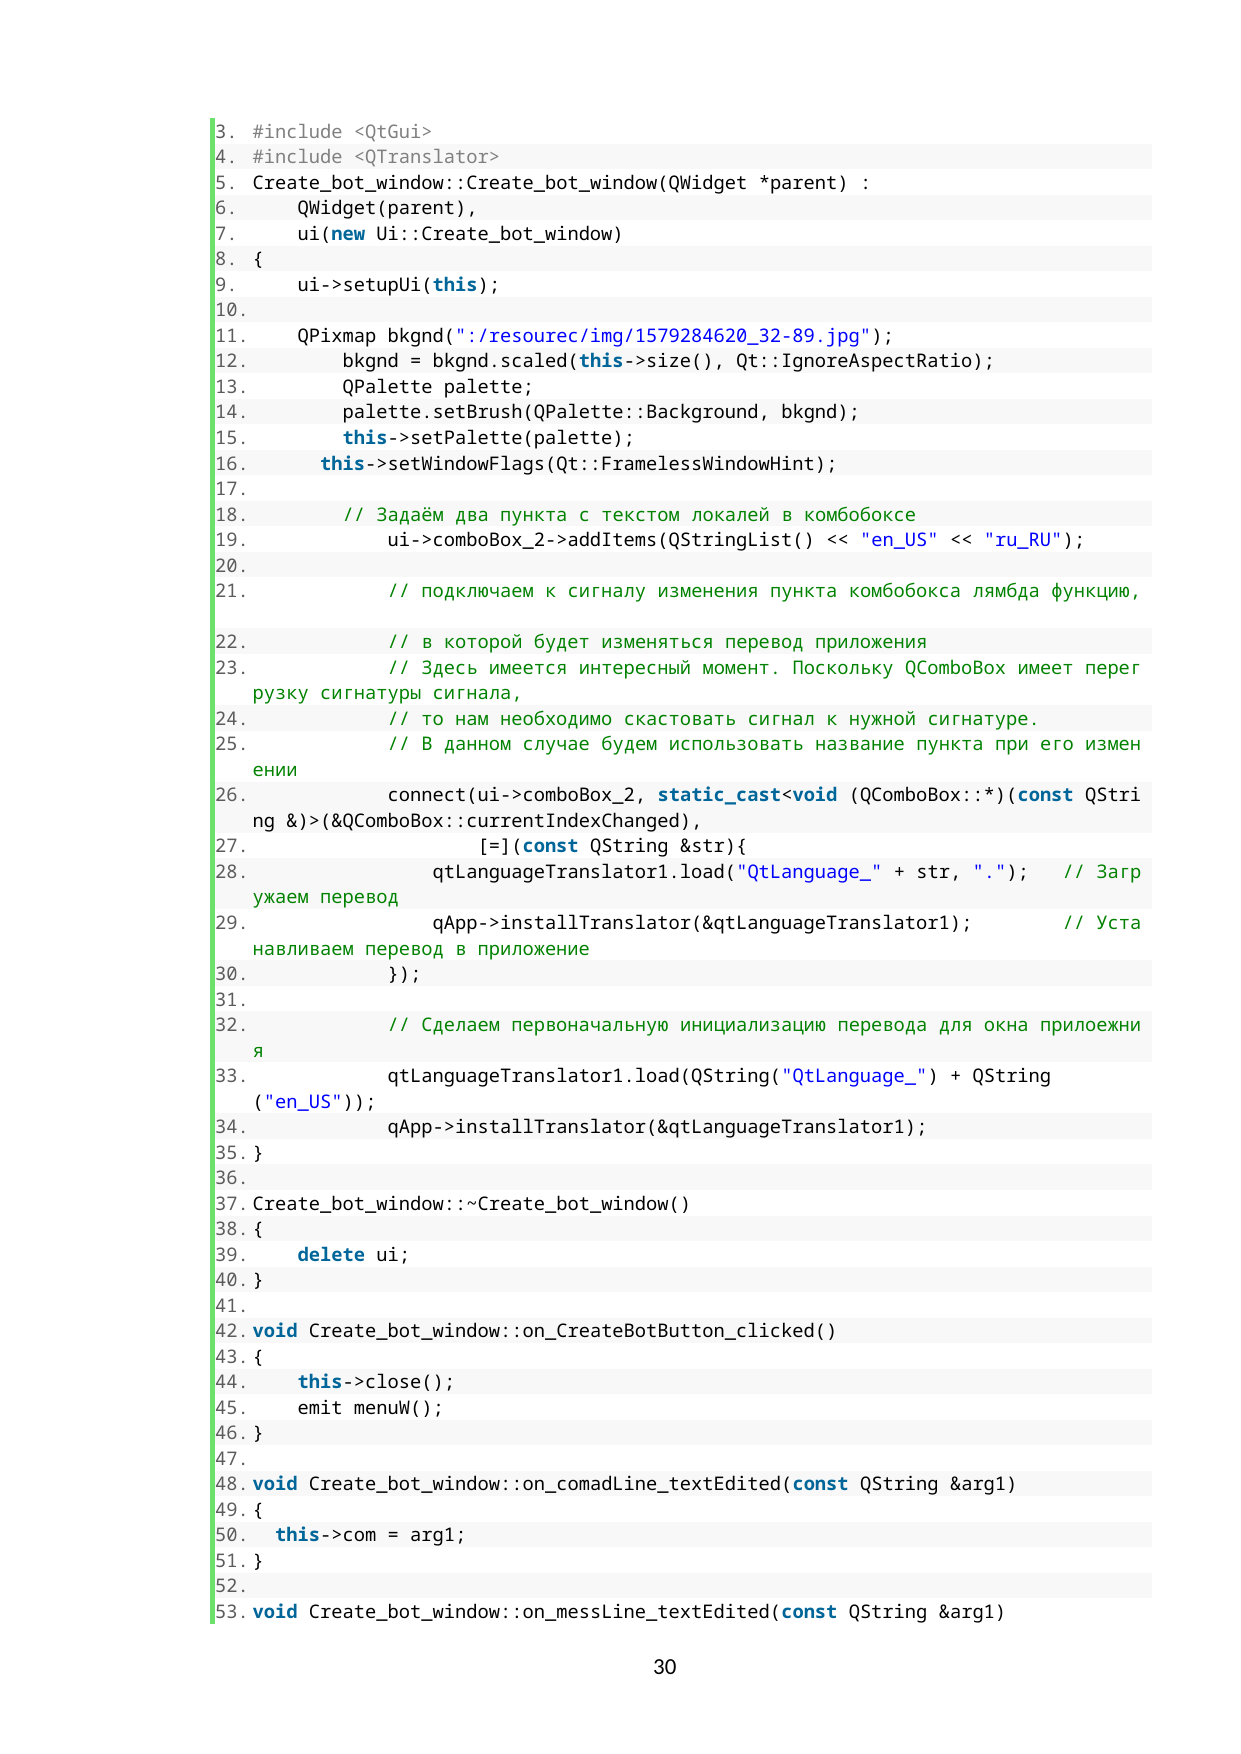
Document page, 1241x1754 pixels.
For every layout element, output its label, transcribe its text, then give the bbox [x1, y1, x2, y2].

list void Create_bot_window::on_comadLine_textEdited(const QString &arg1) [215, 1471, 1152, 1496]
list } [215, 1267, 1152, 1292]
list ui->setupUi(this); [215, 271, 1152, 297]
list ui->comboBox_2->addItems(QStringList() << "en_US" << "ru_RU"); [215, 526, 1152, 552]
list // В данном случае будем использовать название пункта при его изменении [215, 731, 1152, 782]
list qtLanguageTranslator1.load(QString("QtLanguage_") + QString("en_US")); [215, 1062, 1152, 1113]
list qtLanguageTranslator1.load("QtLanguage_" + str, "."); // Загружаем перевод [215, 858, 1152, 909]
list // подключаем к сигналу изменения пункта комбобокса лямбда функцию, [215, 577, 1152, 628]
list }); [215, 960, 1152, 986]
list QWidget(parent), [215, 195, 1152, 220]
list } [215, 1420, 1152, 1445]
list QPixmap bkgnd(":/resourec/img/1579284620_32-89.jpg"); [215, 322, 1152, 348]
list Create_bot_window::~Create_bot_window() [215, 1190, 1152, 1216]
list Create_bot_window::Create_bot_window(QWidget *parent) : [215, 169, 1152, 195]
list delete ui; [215, 1241, 1152, 1267]
list // Сделаем первоначальную инициализацию перевода для окна прилоежния [215, 1011, 1152, 1062]
list qApp->installTranslator(&qtLanguageTranslator1); [215, 1113, 1152, 1139]
list this->com = arg1; [215, 1522, 1152, 1547]
list { [215, 1343, 1152, 1369]
list #include <QTranslator> [215, 144, 1152, 169]
list this->close(); [215, 1369, 1152, 1394]
list { [215, 246, 1152, 271]
list } [215, 1547, 1152, 1573]
list palette.setBrush(QPalette::Background, bkgnd); [215, 399, 1152, 424]
list #include <QtGui> [215, 118, 1152, 144]
list void Create_bot_window::on_CreateBotButton_clicked() [215, 1318, 1152, 1343]
list void Create_bot_window::on_messLine_textEdited(const QString &arg1) [215, 1598, 1152, 1624]
list [=](const QString &str){ [215, 833, 1152, 858]
list connect(ui->comboBox_2, static_cast<void (QComboBox::*)(const QString &)>(&QComboBox::currentIndexChanged), [215, 782, 1152, 833]
list bkgnd = bkgnd.scaled(this->size(), Qt::IgnoreAspectRatio); [215, 348, 1152, 373]
list // то нам необходимо скастовать сигнал к нужной сигнатуре. [215, 705, 1152, 731]
list this->setPalette(palette); [215, 424, 1152, 450]
list // Здесь имеется интересный момент. Поскольку QComboBox имеет перегрузку сигнатуры сигнала, [215, 654, 1152, 705]
list // в которой будет изменяться перевод приложения [215, 628, 1152, 654]
list this->setWindowFlags(Qt::FramelessWindowHint); [215, 450, 1152, 475]
list emit menuW(); [215, 1394, 1152, 1420]
list } [215, 1139, 1152, 1164]
list ui(new Ui::Create_bot_window) [215, 220, 1152, 246]
list { [215, 1216, 1152, 1241]
list qApp->installTranslator(&qtLanguageTranslator1); // Устанавливаем перевод в приложение [215, 909, 1152, 960]
list // Задаём два пункта с текстом локалей в комбобоксе [215, 501, 1152, 526]
list QPalette palette; [215, 373, 1152, 399]
list { [215, 1496, 1152, 1522]
